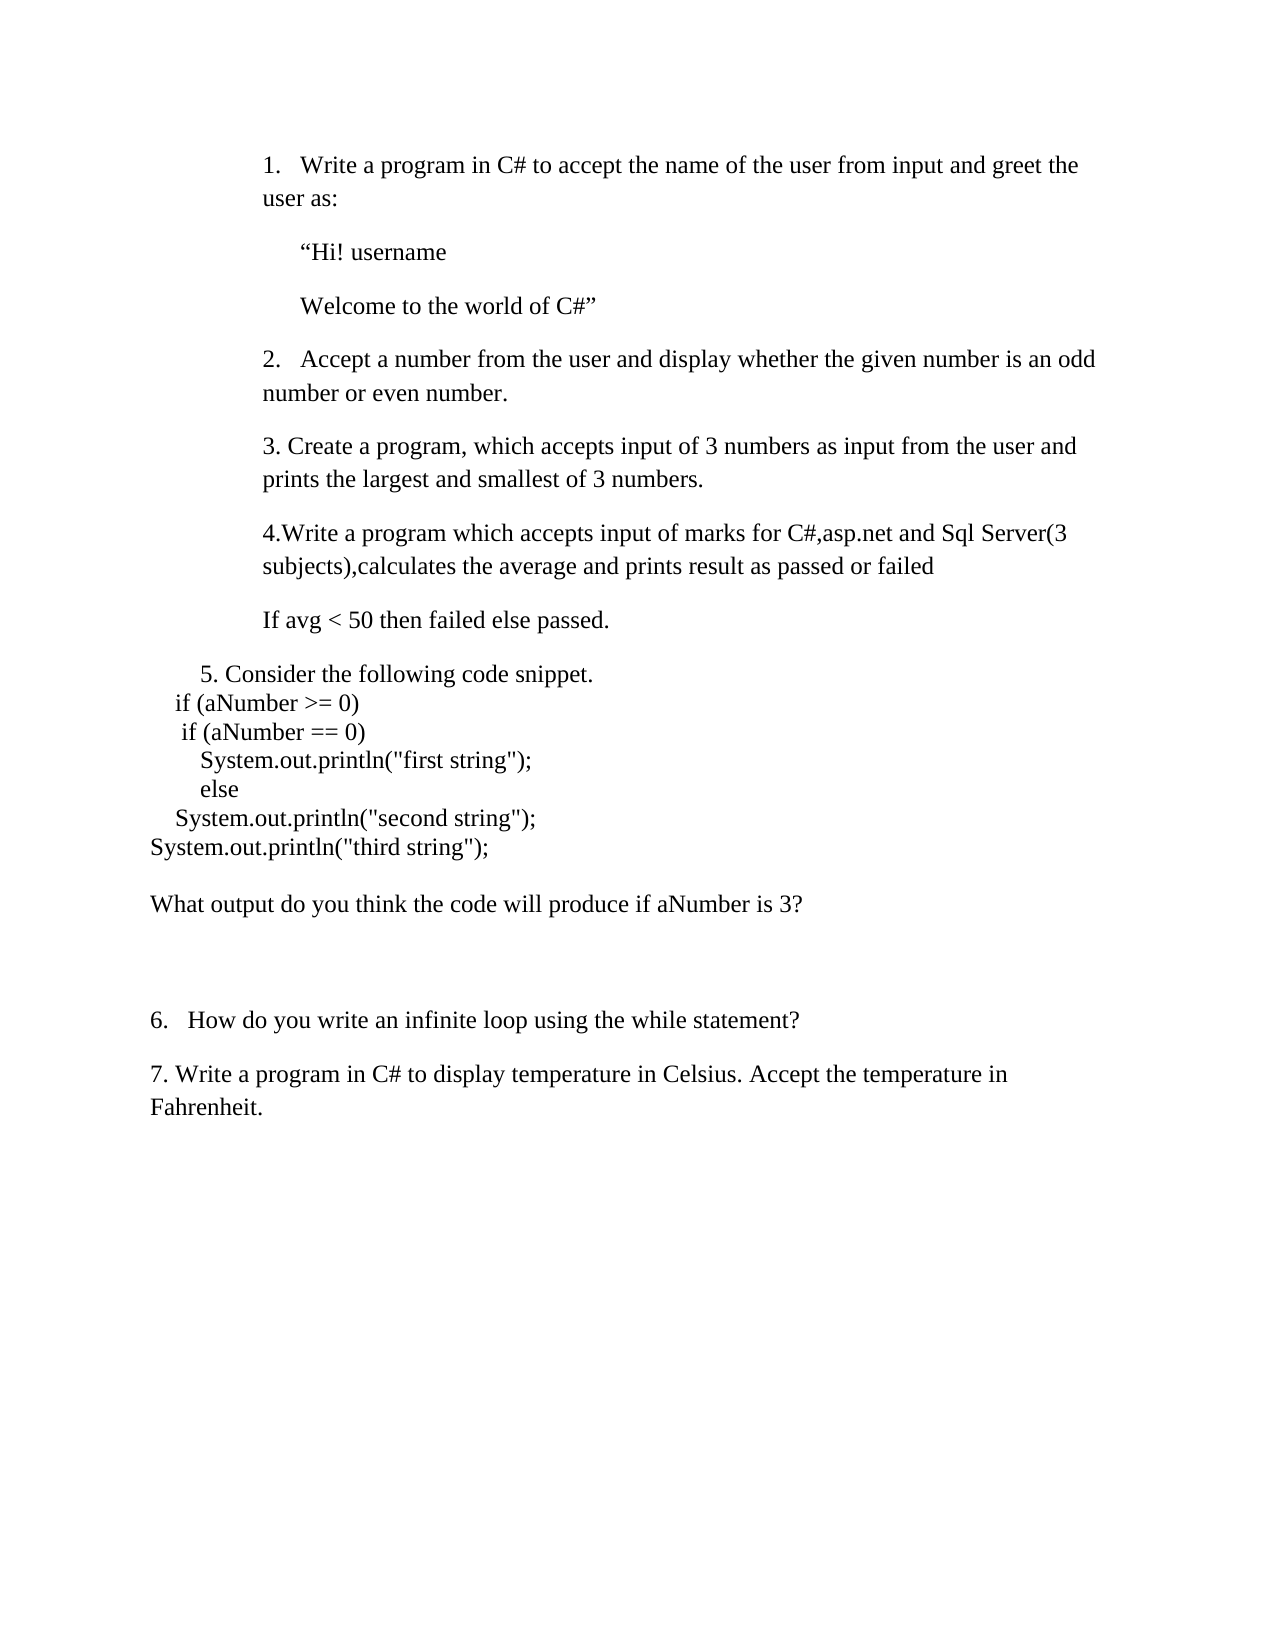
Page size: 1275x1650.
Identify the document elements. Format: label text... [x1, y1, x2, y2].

text 4.Write a program which accepts input of marks for C#,asp.net and Sql Server(3 subjects),calculates the average and prints result as passed or failed [262, 518, 1125, 580]
text If avg < 50 then failed else passed. [262, 605, 1125, 634]
text 3. Create a program, which accepts input of 3 numbers as input from the user and prints the largest and smallest of 3 numbers. [262, 431, 1125, 493]
text System.out.println("first string"); [150, 745, 1125, 774]
text 1. Write a program in C# to accept the name of the user from input and greet the user as: [262, 150, 1125, 212]
text 6. How do you write an infinite loop using the while statement? [150, 1005, 1125, 1034]
text else [150, 774, 1125, 803]
text 7. Write a program in C# to display temperature in Celsius. Accept the temperature in Fahrenheit. [150, 1059, 1125, 1121]
text What output do you think the code will produce if aNumber is 3? [150, 889, 1125, 918]
text Welcome to the world of C#” [262, 291, 1125, 319]
text System.out.println("third string"); [150, 832, 1125, 860]
text if (aNumber == 0) [150, 717, 1125, 745]
text 5. Consider the following code snippet. [187, 659, 1125, 688]
text “Hi! username [262, 237, 1125, 266]
text if (aNumber >= 0) [150, 688, 1125, 717]
text 2. Accept a number from the user and display whether the given number is an odd number or even number. [262, 344, 1125, 406]
text System.out.println("second string"); [150, 803, 1125, 832]
